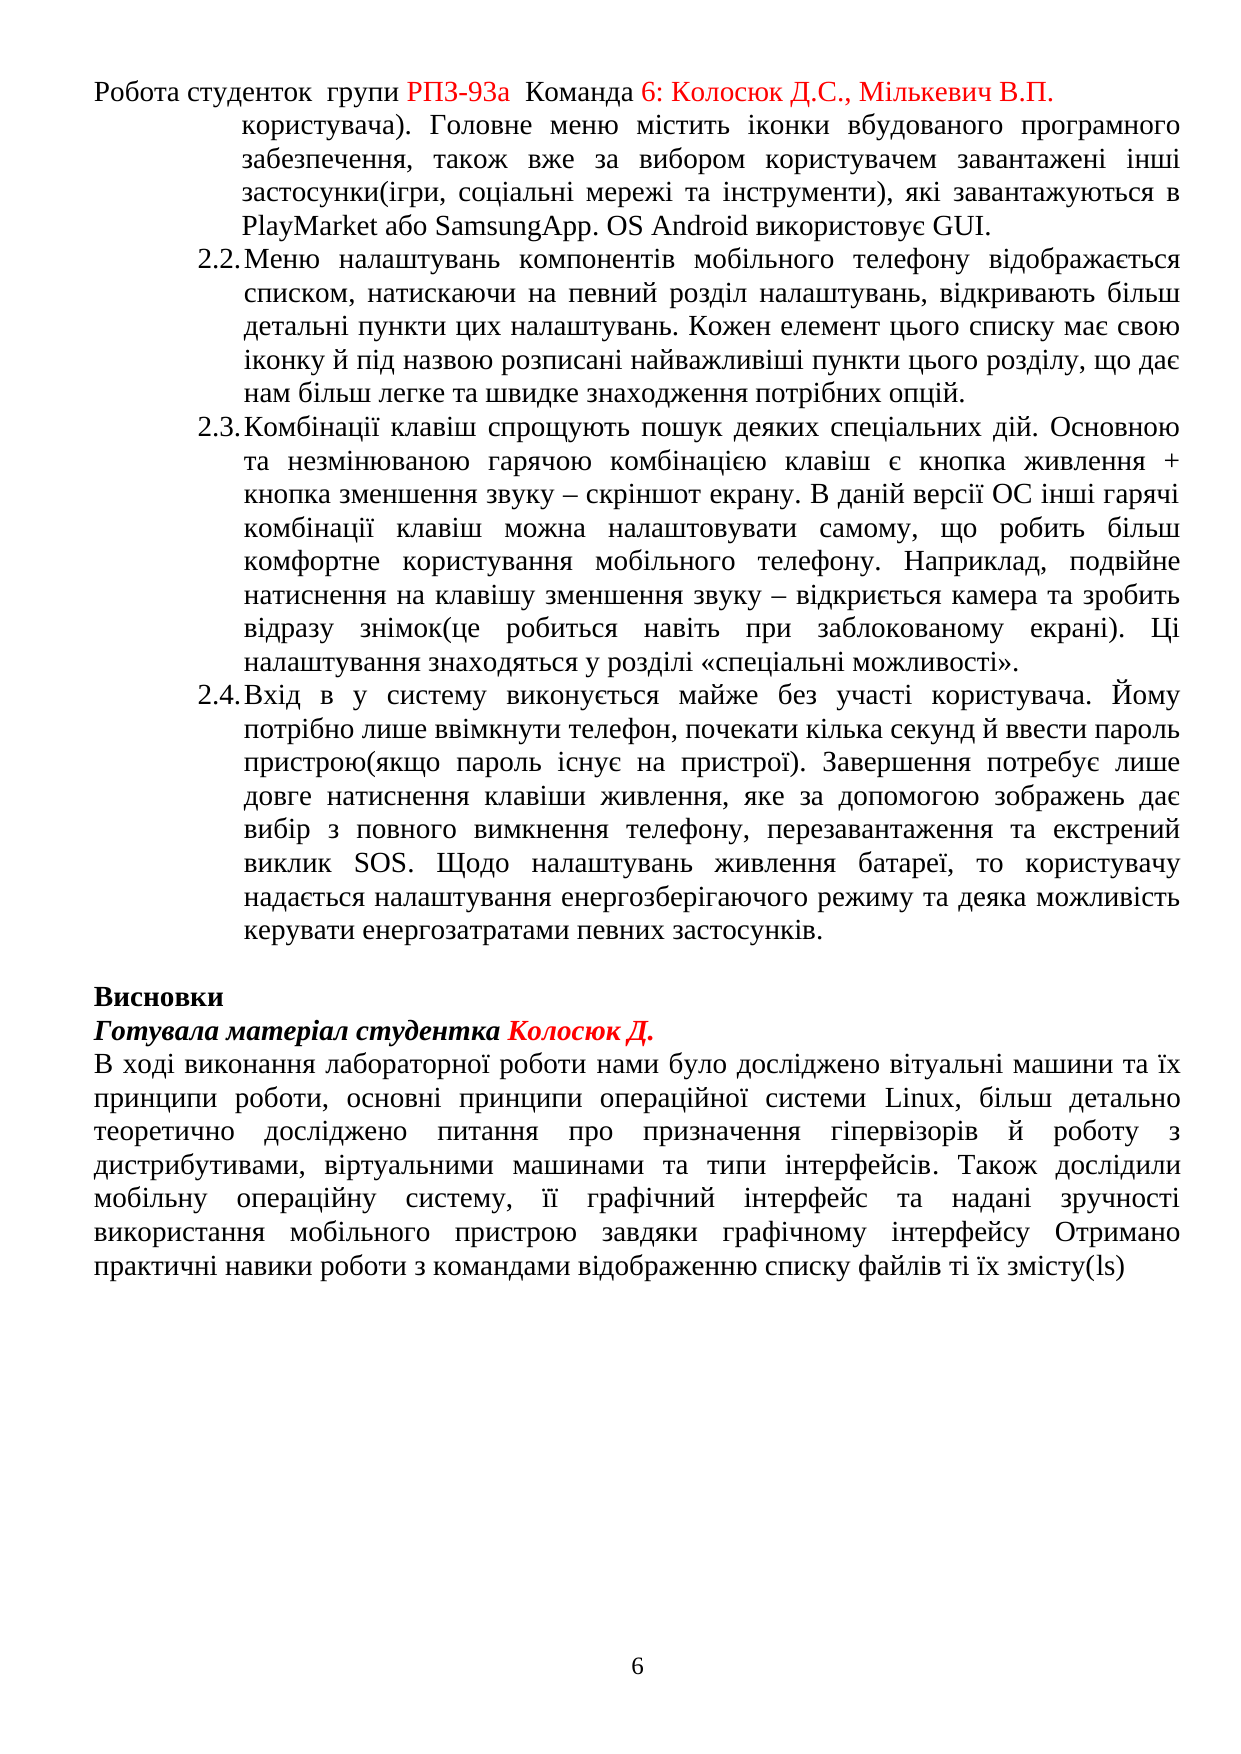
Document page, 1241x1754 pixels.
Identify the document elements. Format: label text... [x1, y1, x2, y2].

list Вхід в у систему виконується майже без участі користувача. Йому потрібно лише ввімкнути телефон, почекати кілька секунд й ввести пароль пристрою(якщо пароль існує на пристрої). Завершення потребує лише довге натиснення клавіши живлення, яке за допомогою зображень дає вибір з повного вимкнення телефону, перезавантаження та екстрений виклик SOS. Щодо налаштувань живлення батареї, то користувачу надається налаштування енергозберігаючого режиму та деяка можливість керувати енергозатратами певних застосунків. [197, 677, 1181, 946]
text Готувала матеріал студентка Колосюк Д. [94, 1013, 1181, 1046]
list Меню налаштувань компонентів мобільного телефону відображається списком, натискаючи на певний розділ налаштувань, відкривають більш детальні пункти цих налаштувань. Кожен елемент цього списку має свою іконку й під назвою розписані найважливіші пункти цього розділу, що дає нам більш легке та швидке знаходження потрібних опцій. [197, 241, 1181, 409]
text Висновки [94, 979, 1181, 1013]
text В ході виконання лабораторної роботи нами було досліджено вітуальні машини та їх принципи роботи, основні принципи операційної системи Linux, більш детально теоретично досліджено питання про призначення гіпервізорів й роботу з дистрибутивами, віртуальними машинами та типи інтерфейсів. Також дослідили мобільну операційну систему, її графічний інтерфейс та надані зручності використання мобільного пристрою завдяки графічному інтерфейсу Отримано практичні навики роботи з командами відображенню списку файлів ті їх змісту(ls) [94, 1046, 1181, 1281]
list Комбінації клавіш спрощують пошук деяких спеціальних дій. Основною та незмінюваною гарячою комбінацією клавіш є кнопка живлення + кнопка зменшення звуку – скріншот екрану. В даній версії ОС інші гарячі комбінації клавіш можна налаштовувати самому, що робить більш комфортне користування мобільного телефону. Наприклад, подвійне натиснення на клавішу зменшення звуку – відкриється камера та зробить відразу знімок(це робиться навіть при заблокованому екрані). Ці налаштування знаходяться у розділі «спеціальні можливості». [197, 409, 1181, 677]
